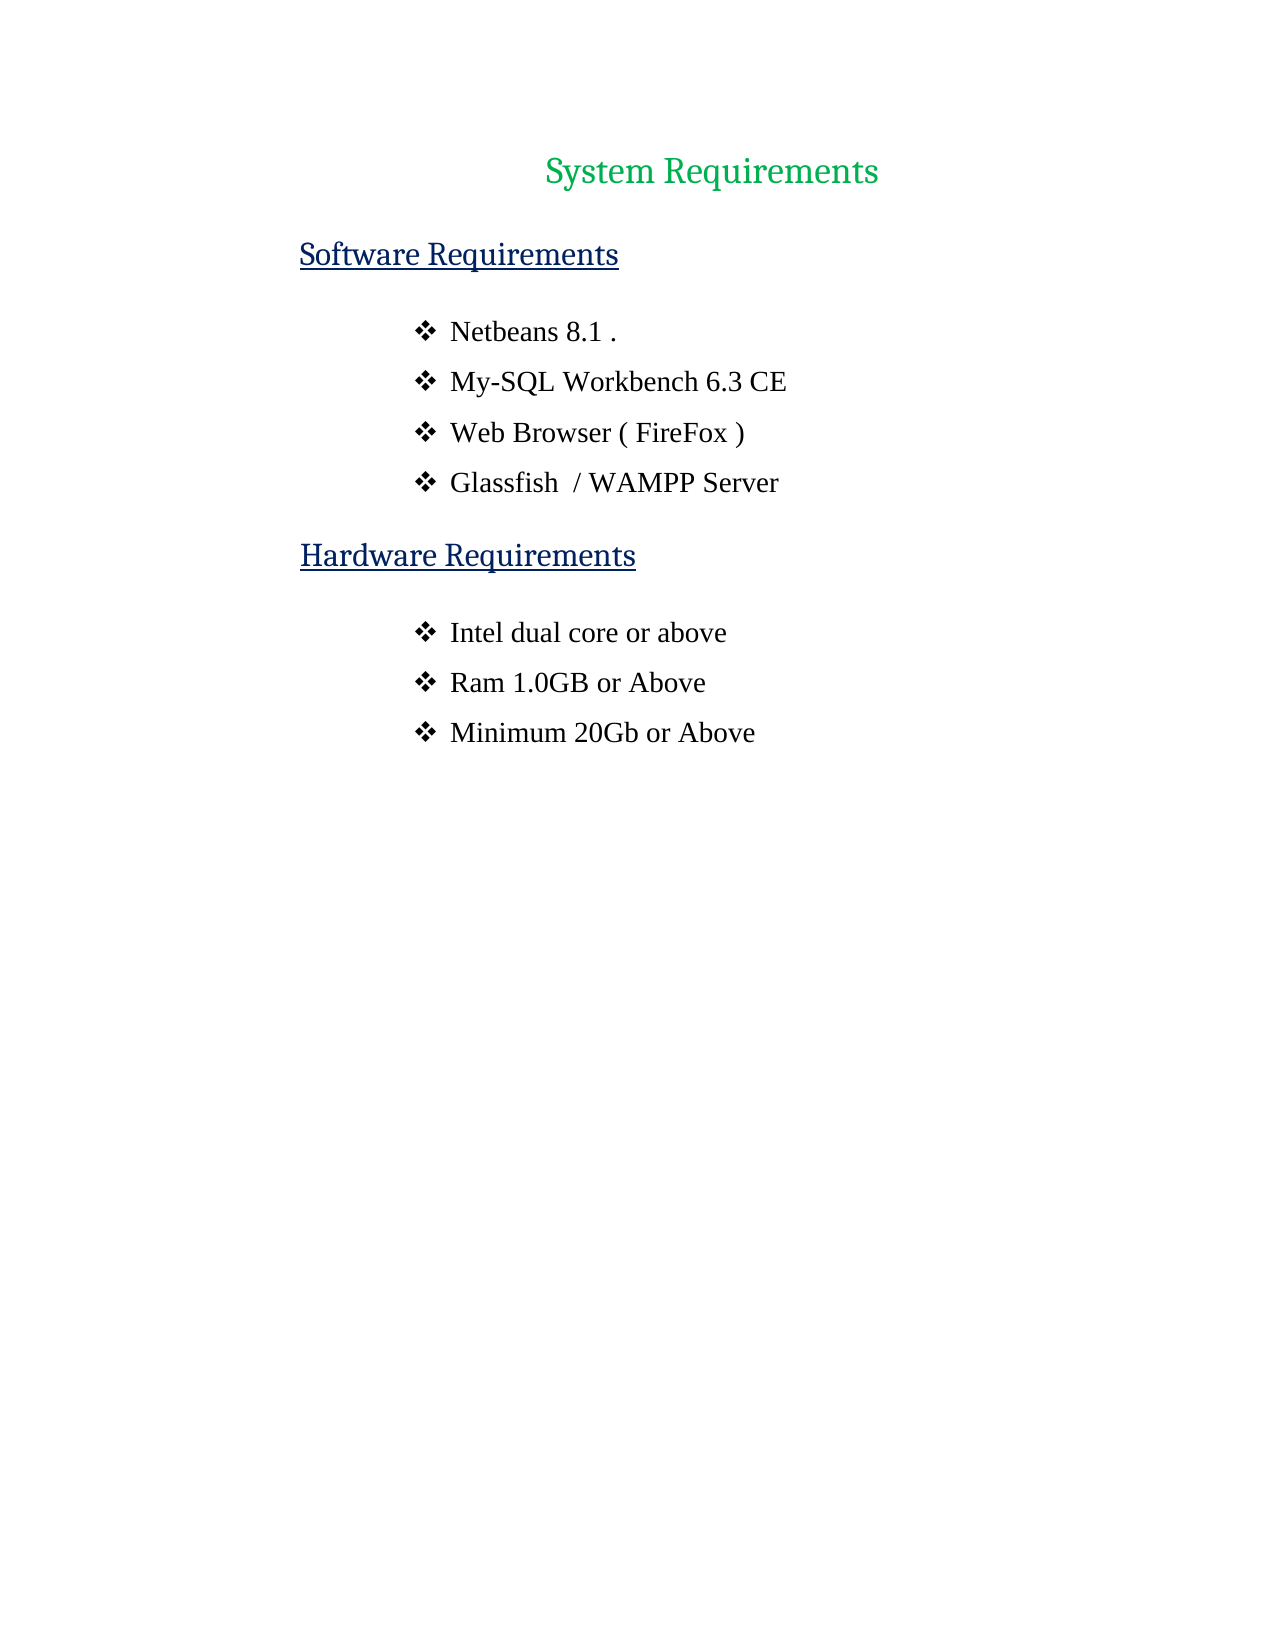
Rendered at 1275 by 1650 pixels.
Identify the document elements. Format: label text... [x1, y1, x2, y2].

text Hardware Requirements [300, 536, 1125, 575]
list Web Browser ( FireFox ) [412, 415, 1125, 448]
list Ram 1.0GB or Above [412, 665, 1125, 699]
list Netbeans 8.1 . [412, 314, 1125, 347]
list My-SQL Workbench 6.3 CE [412, 364, 1125, 398]
list Intel dual core or above [412, 615, 1125, 648]
text Software Requirements [300, 236, 1125, 274]
text System Requirements [300, 150, 1125, 193]
list Glassfish / WAMPP Server [412, 465, 1125, 499]
list Minimum 20Gb or Above [412, 716, 1125, 749]
